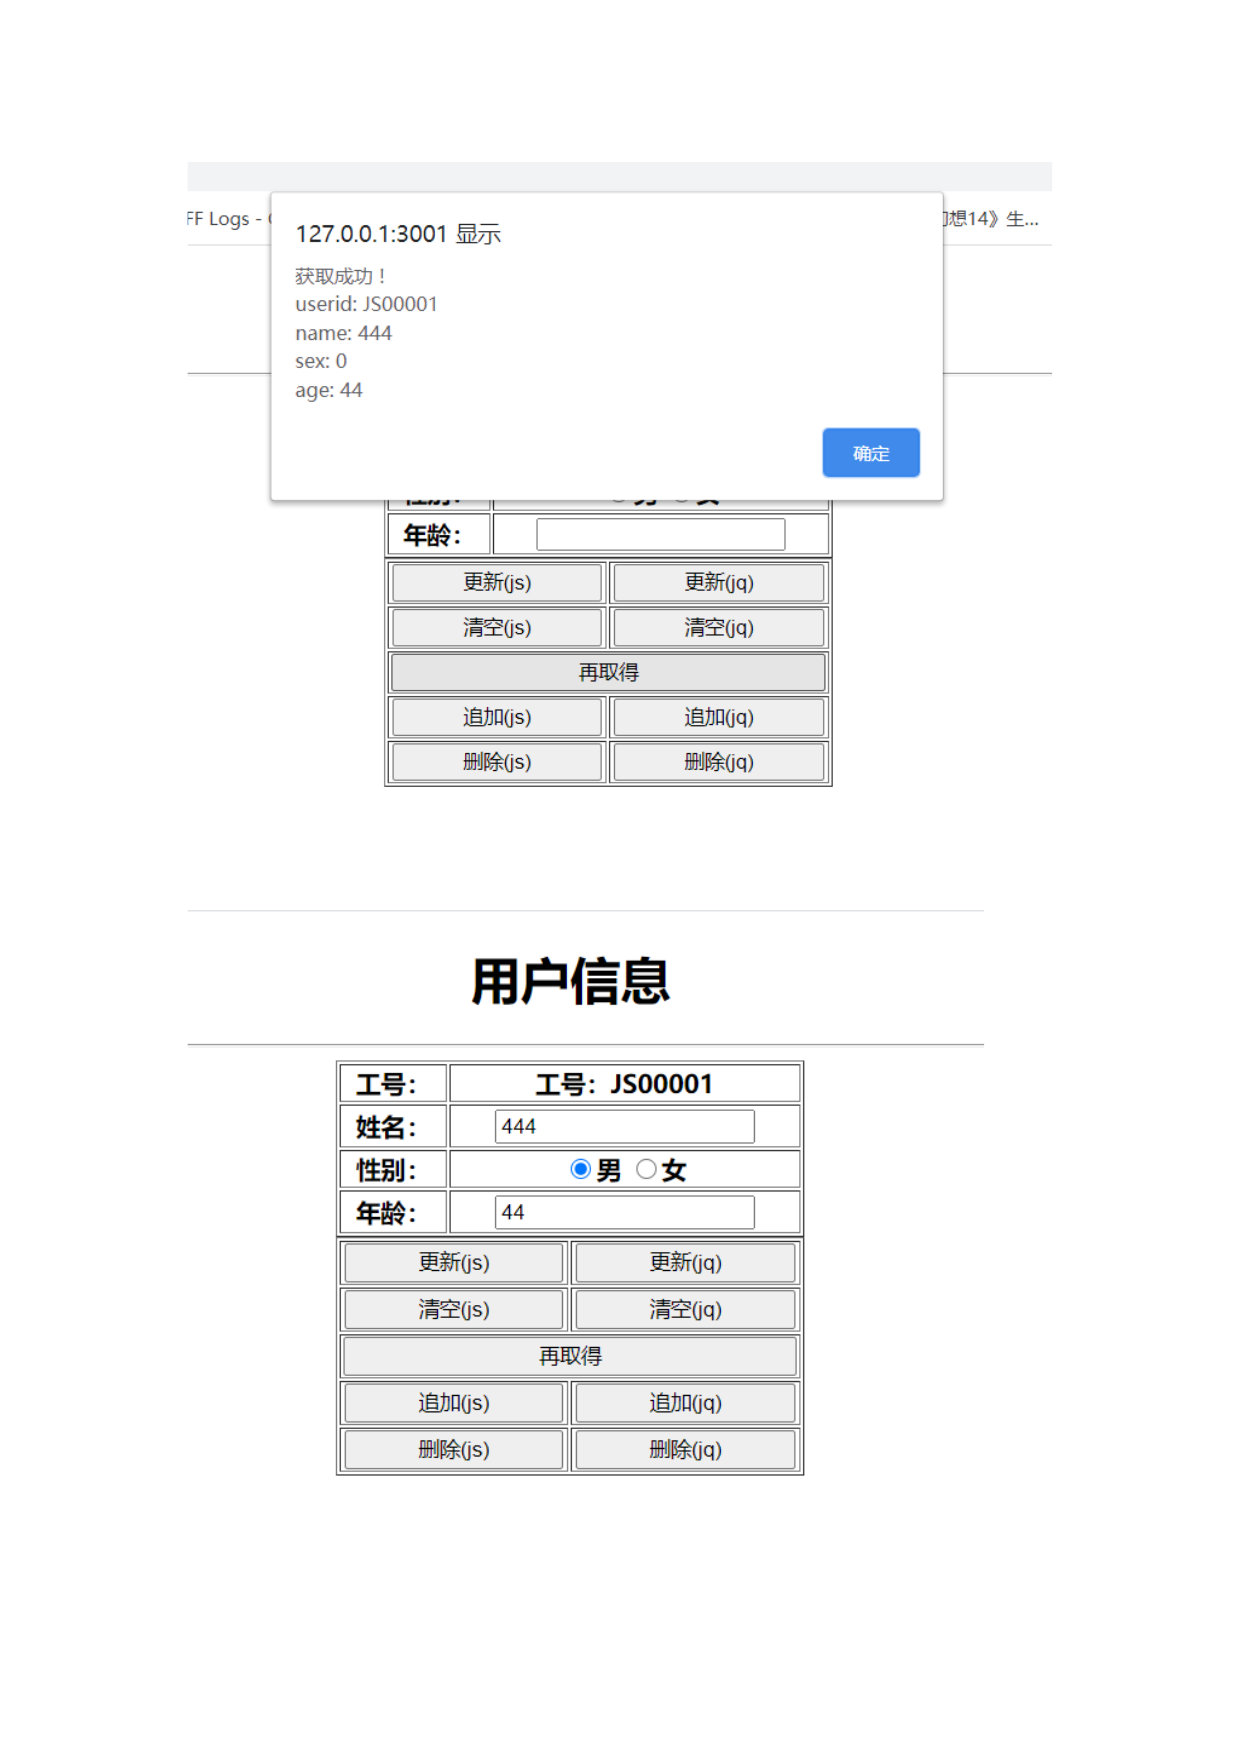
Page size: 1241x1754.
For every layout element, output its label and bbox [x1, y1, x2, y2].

picture [187, 909, 985, 1530]
picture [187, 162, 1053, 879]
